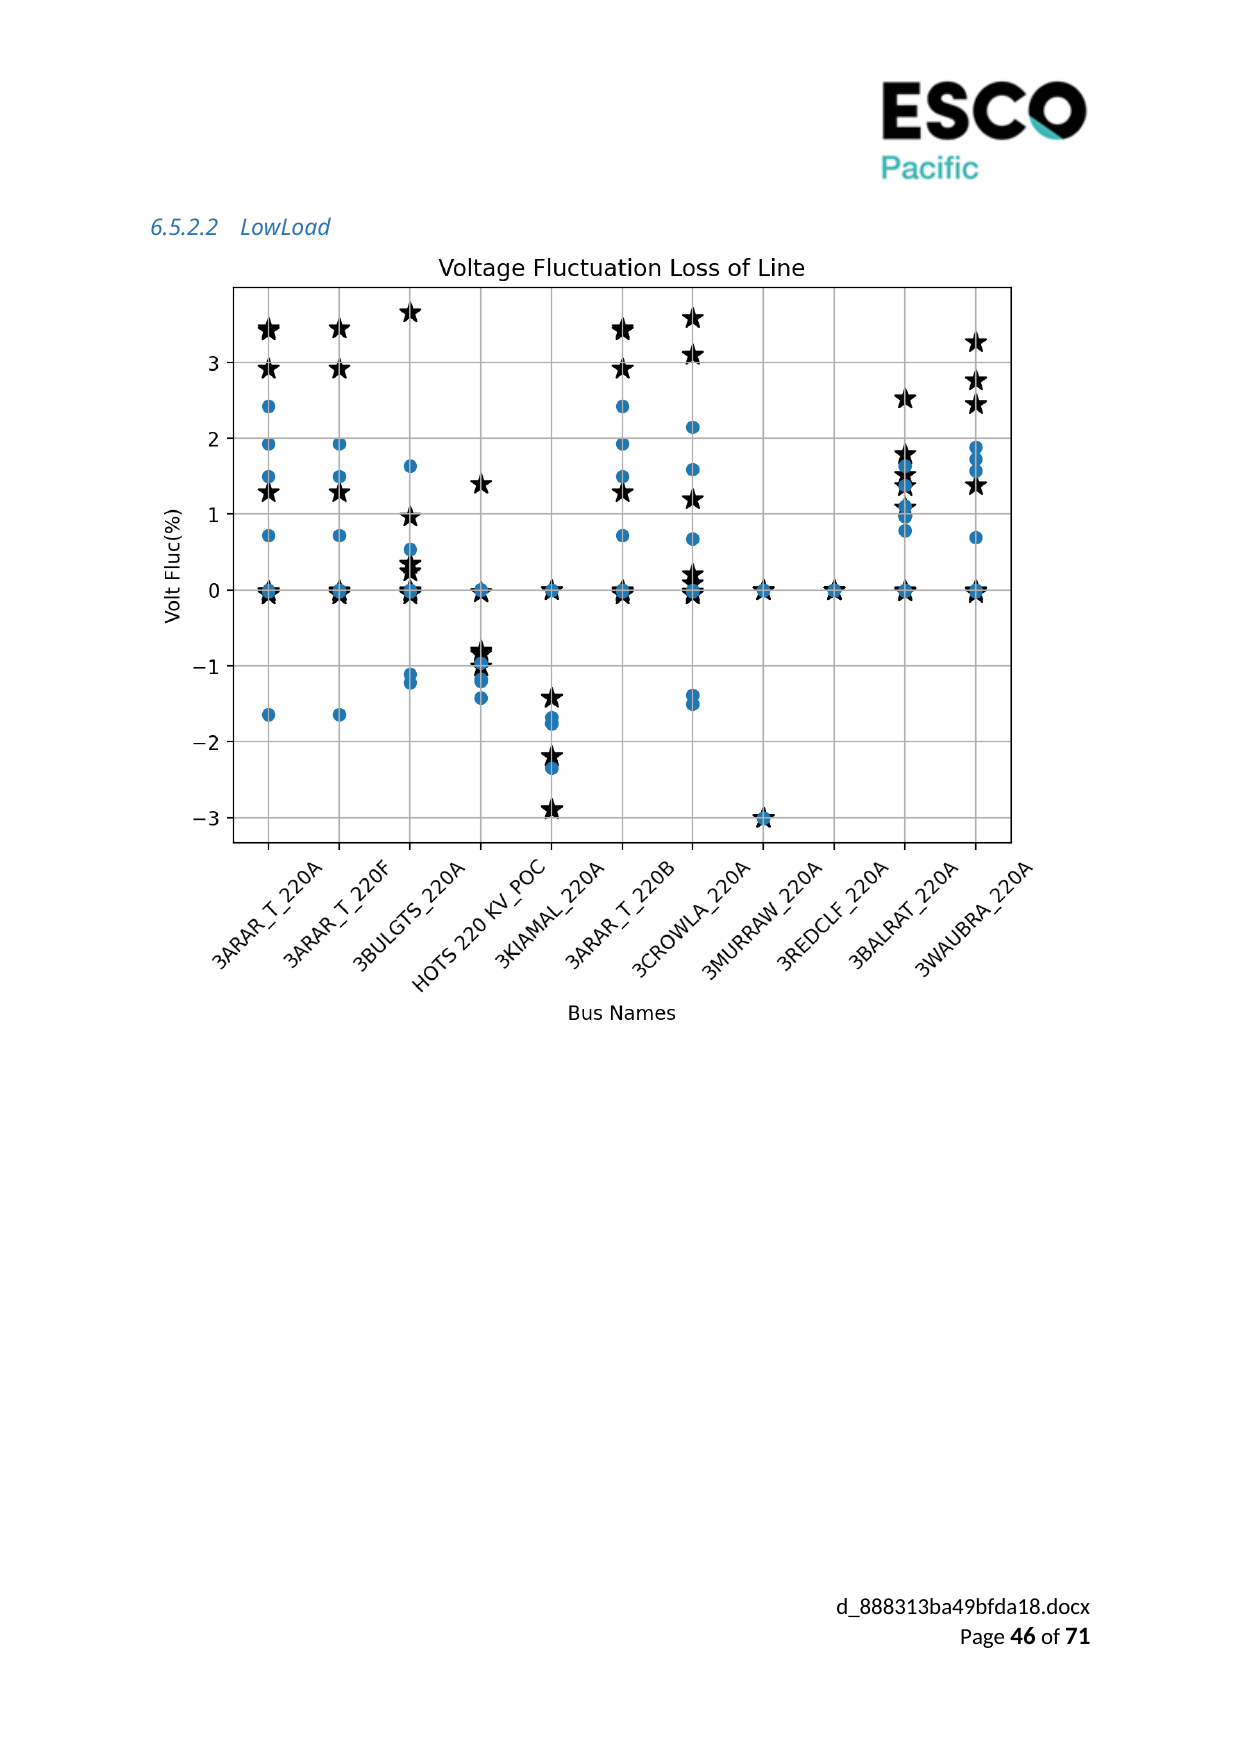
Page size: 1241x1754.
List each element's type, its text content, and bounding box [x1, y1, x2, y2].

subtitle LowLoad [150, 211, 1090, 242]
picture [150, 244, 1050, 1037]
picture [881, 75, 1091, 183]
